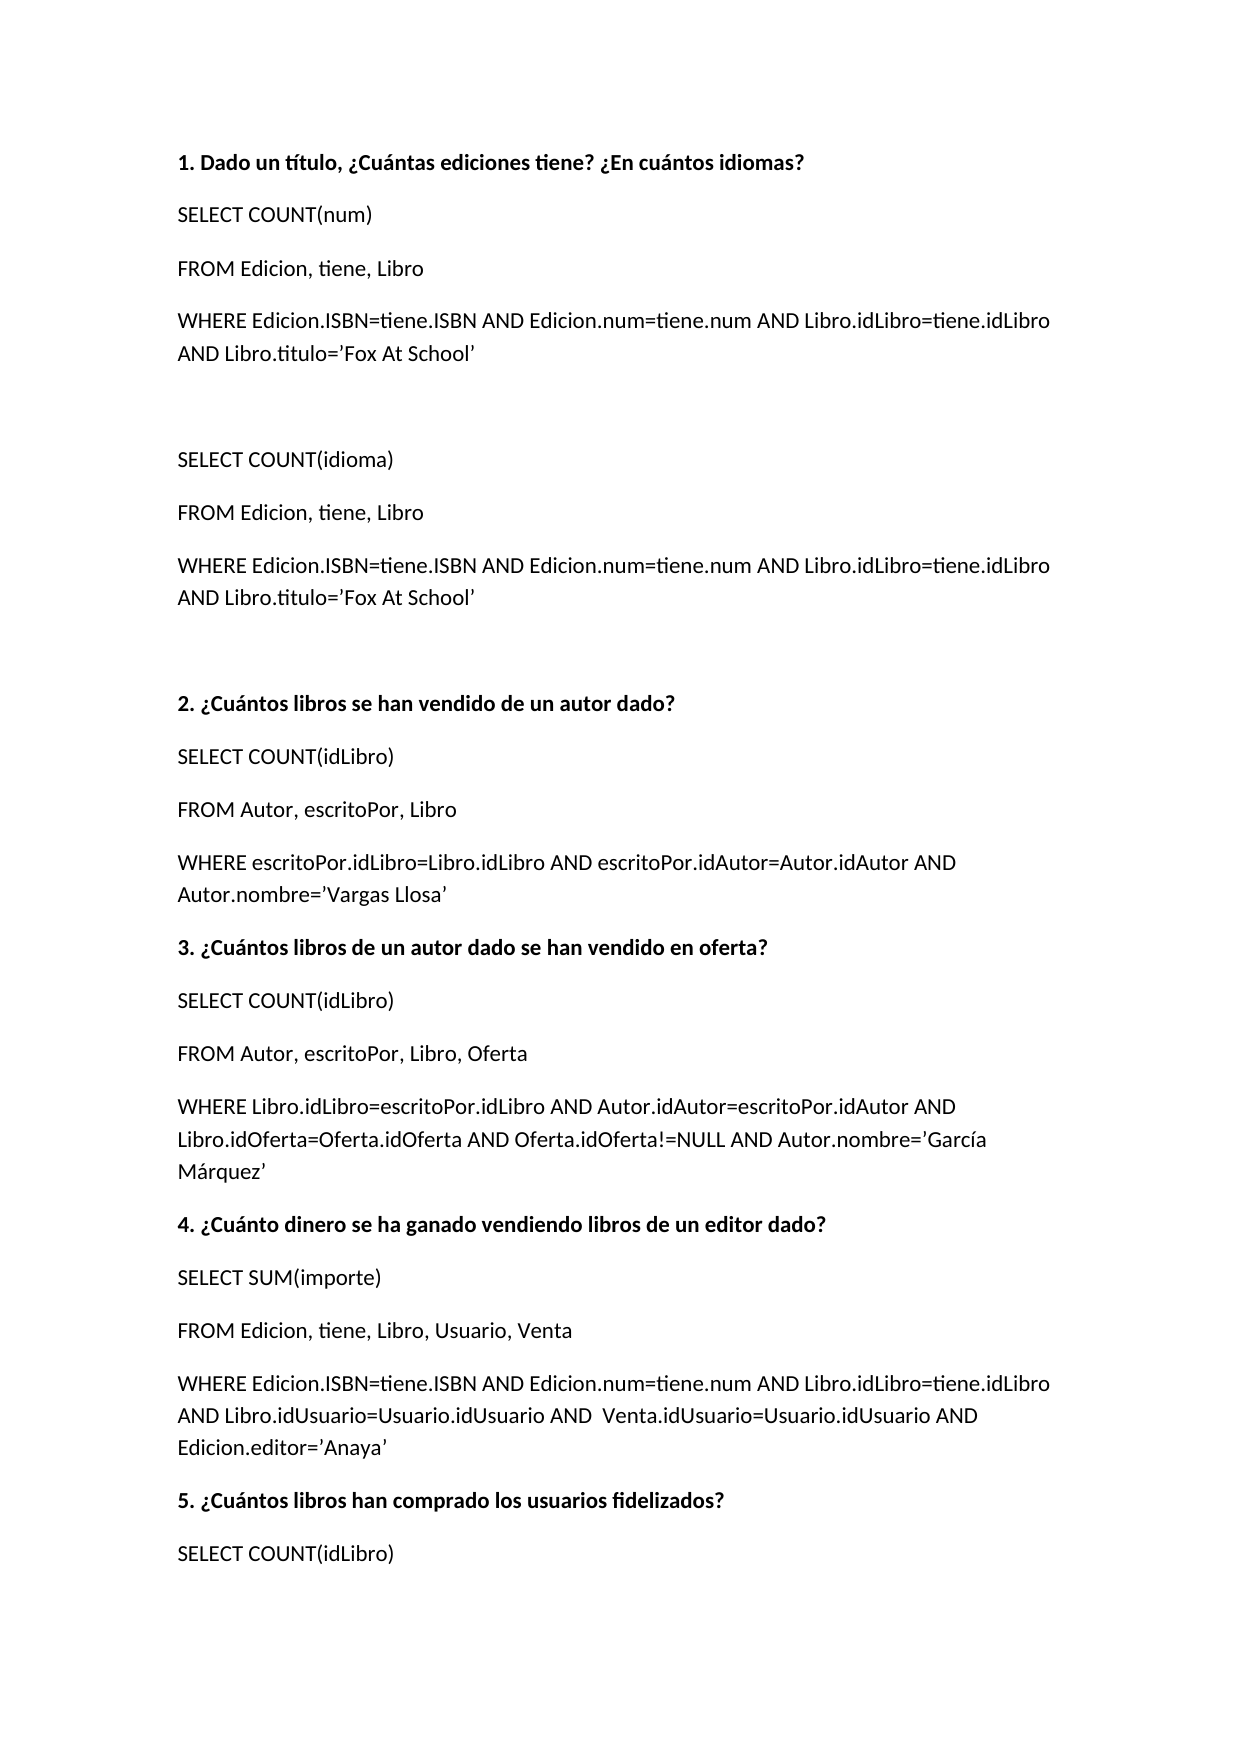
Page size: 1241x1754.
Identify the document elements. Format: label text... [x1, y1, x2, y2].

text SELECT COUNT(idioma) [177, 445, 1063, 473]
text WHERE Edicion.ISBN=tiene.ISBN AND Edicion.num=tiene.num AND Libro.idLibro=tiene.idLibro AND Libro.titulo=’Fox At School’ [177, 307, 1063, 367]
text WHERE escritoPor.idLibro=Libro.idLibro AND escritoPor.idAutor=Autor.idAutor AND Autor.nombre=’Vargas Llosa’ [177, 848, 1063, 908]
text WHERE Libro.idLibro=escritoPor.idLibro AND Autor.idAutor=escritoPor.idAutor AND Libro.idOferta=Oferta.idOferta AND Oferta.idOferta!=NULL AND Autor.nombre=’García Márquez’ [177, 1092, 1063, 1185]
text SELECT SUM(importe) [177, 1263, 1063, 1291]
text 2. ¿Cuántos libros se han vendido de un autor dado? [177, 689, 1063, 717]
text FROM Autor, escritoPor, Libro [177, 795, 1063, 823]
text FROM Autor, escritoPor, Libro, Oferta [177, 1039, 1063, 1067]
text 3. ¿Cuántos libros de un autor dado se han vendido en oferta? [177, 933, 1063, 961]
text FROM Edicion, tiene, Libro [177, 254, 1063, 282]
text FROM Edicion, tiene, Libro, Usuario, Venta [177, 1316, 1063, 1344]
text FROM Edicion, tiene, Libro [177, 498, 1063, 526]
text 5. ¿Cuántos libros han comprado los usuarios fidelizados? [177, 1486, 1063, 1514]
text WHERE Edicion.ISBN=tiene.ISBN AND Edicion.num=tiene.num AND Libro.idLibro=tiene.idLibro AND Libro.idUsuario=Usuario.idUsuario AND Venta.idUsuario=Usuario.idUsuario AND Edicion.editor=’Anaya’ [177, 1369, 1063, 1461]
text SELECT COUNT(idLibro) [177, 986, 1063, 1014]
text WHERE Edicion.ISBN=tiene.ISBN AND Edicion.num=tiene.num AND Libro.idLibro=tiene.idLibro AND Libro.titulo=’Fox At School’ [177, 551, 1063, 611]
text SELECT COUNT(idLibro) [177, 742, 1063, 770]
text SELECT COUNT(num) [177, 201, 1063, 229]
text SELECT COUNT(idLibro) [177, 1539, 1063, 1567]
text 1. Dado un título, ¿Cuántas ediciones tiene? ¿En cuántos idiomas? [177, 148, 1063, 176]
text 4. ¿Cuánto dinero se ha ganado vendiendo libros de un editor dado? [177, 1210, 1063, 1238]
